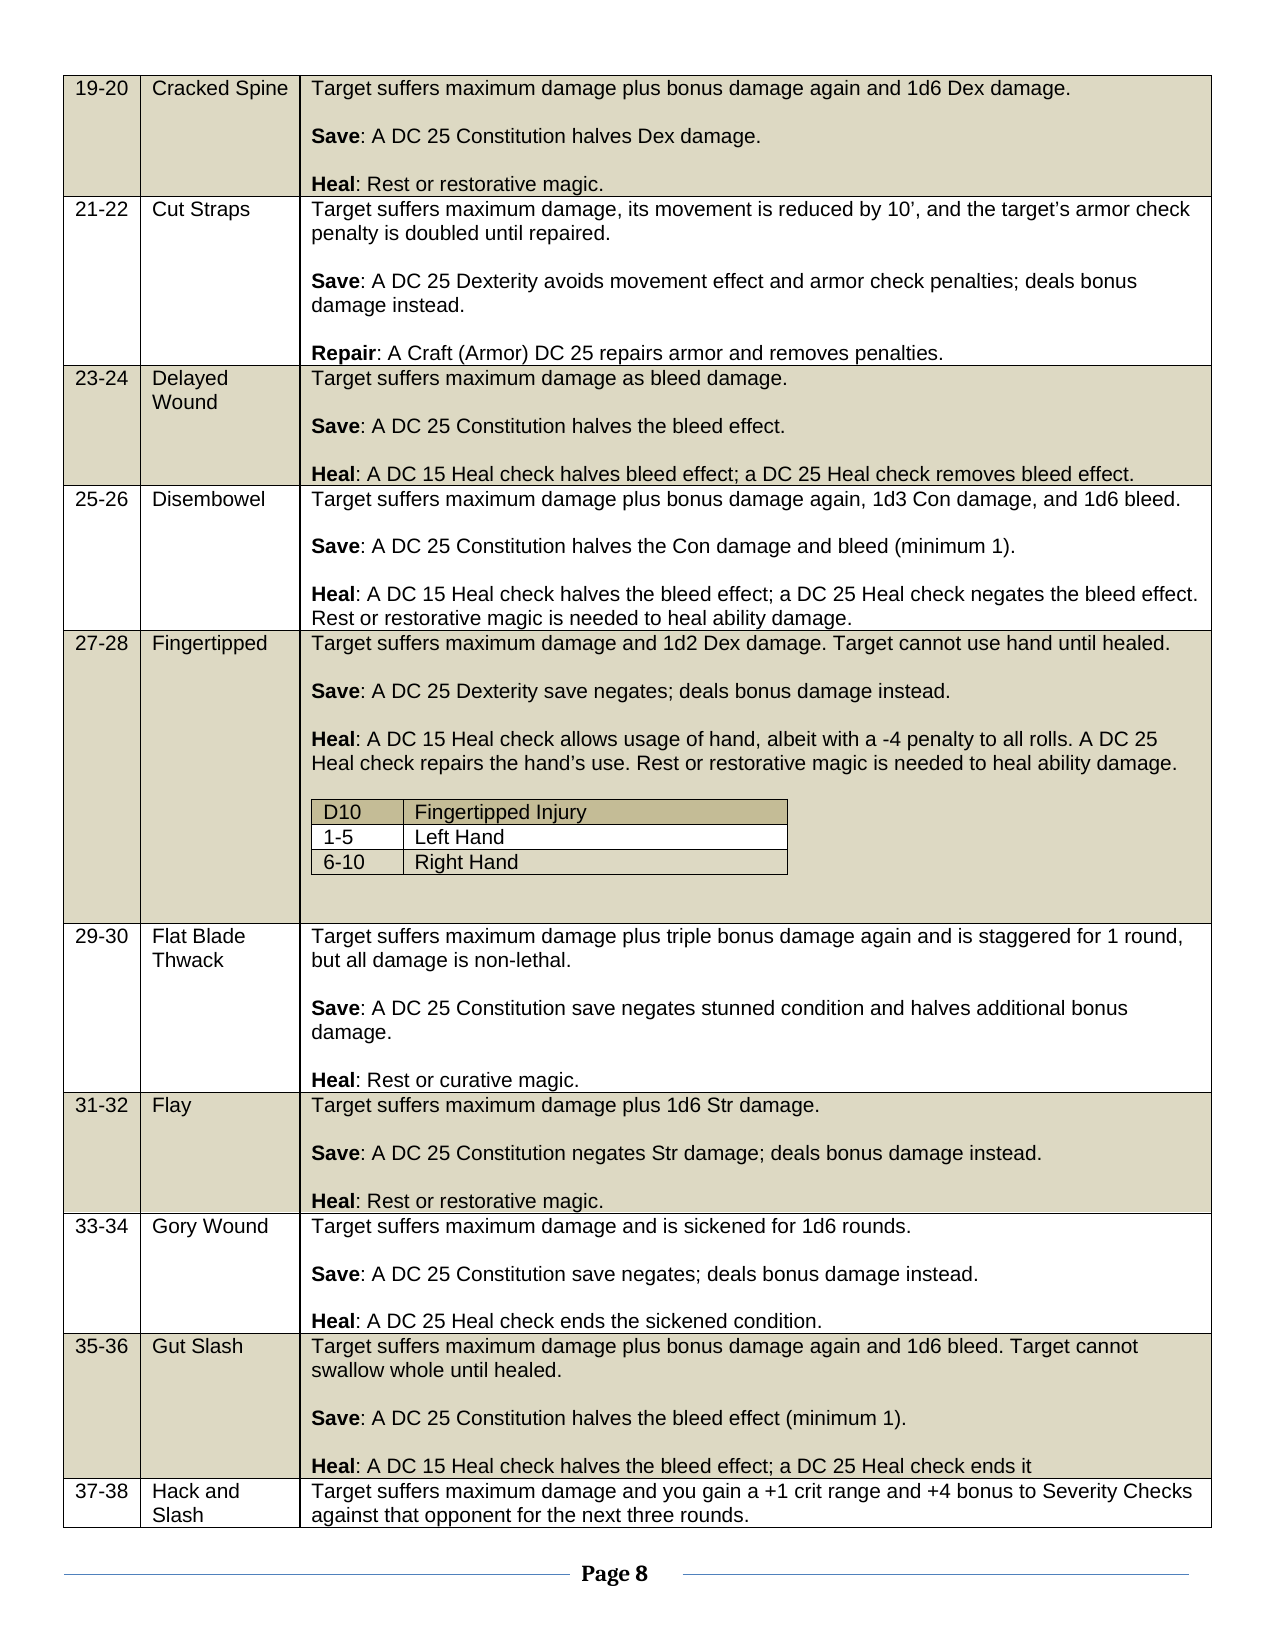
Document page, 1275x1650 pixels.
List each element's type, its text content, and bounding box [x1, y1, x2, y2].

table_cell 37-38 [64, 1479, 140, 1527]
table_cell Flay [141, 1093, 299, 1212]
table_cell Gut Slash [141, 1334, 299, 1478]
table_cell Target suffers maximum damage plus bonus damage again and 1d6 bleed. Target cannot swallow whole until healed. Save: A DC 25 Constitution halves the bleed effect (minimum 1). Heal: A DC 15 Heal check halves the bleed effect; a DC 25 Heal check ends it [301, 1334, 1211, 1478]
table_cell Target suffers maximum damage plus triple bonus damage again and is staggered for 1 round, but all damage is non-lethal. Save: A DC 25 Constitution save negates stunned condition and halves additional bonus damage. Heal: Rest or curative magic. [301, 924, 1211, 1092]
table_cell Fingertipped [141, 631, 299, 923]
table_cell 25-26 [64, 486, 140, 630]
table_cell 21-22 [64, 197, 140, 364]
table_cell Target suffers maximum damage, its movement is reduced by 10’, and the target’s armor check penalty is doubled until repaired. Save: A DC 25 Dexterity avoids movement effect and armor check penalties; deals bonus damage instead. Repair: A Craft (Armor) DC 25 repairs armor and removes penalties. [301, 197, 1211, 364]
table_cell Hack and Slash [141, 1479, 299, 1527]
table_cell Target suffers maximum damage and you gain a +1 crit range and +4 bonus to Severity Checks against that opponent for the next three rounds. [301, 1479, 1211, 1527]
table_cell 33-34 [64, 1214, 140, 1333]
table_cell 29-30 [64, 924, 140, 1092]
table_cell Target suffers maximum damage and is sickened for 1d6 rounds. Save: A DC 25 Constitution save negates; deals bonus damage instead. Heal: A DC 25 Heal check ends the sickened condition. [301, 1214, 1211, 1333]
table_cell Target suffers maximum damage as bleed damage. Save: A DC 25 Constitution halves the bleed effect. Heal: A DC 15 Heal check halves bleed effect; a DC 25 Heal check removes bleed effect. [301, 366, 1211, 485]
table_cell 35-36 [64, 1334, 140, 1478]
table_cell Delayed Wound [141, 366, 299, 485]
table_cell 23-24 [64, 366, 140, 485]
table_cell Flat Blade Thwack [141, 924, 299, 1092]
table_cell Disembowel [141, 486, 299, 630]
table_cell Cracked Spine [141, 76, 299, 196]
table_cell 31-32 [64, 1093, 140, 1212]
table_cell Gory Wound [141, 1214, 299, 1333]
table_cell Target suffers maximum damage plus bonus damage again, 1d3 Con damage, and 1d6 bleed. Save: A DC 25 Constitution halves the Con damage and bleed (minimum 1). Heal: A DC 15 Heal check halves the bleed effect; a DC 25 Heal check negates the bleed effect. Rest or restorative magic is needed to heal ability damage. [301, 486, 1211, 630]
table_cell Target suffers maximum damage and 1d2 Dex damage. Target cannot use hand until healed. Save: A DC 25 Dexterity save negates; deals bonus damage instead. Heal: A DC 15 Heal check allows usage of hand, albeit with a -4 penalty to all rolls. A DC 25 Heal check repairs the hand’s use. Rest or restorative magic is needed to heal ability damage. [301, 631, 1211, 923]
table_cell Target suffers maximum damage plus bonus damage again and 1d6 Dex damage. Save: A DC 25 Constitution halves Dex damage. Heal: Rest or restorative magic. [301, 76, 1211, 196]
table_cell Target suffers maximum damage plus 1d6 Str damage. Save: A DC 25 Constitution negates Str damage; deals bonus damage instead. Heal: Rest or restorative magic. [301, 1093, 1211, 1212]
table_cell Cut Straps [141, 197, 299, 364]
table_cell 27-28 [64, 631, 140, 923]
table_cell 19-20 [64, 76, 140, 196]
